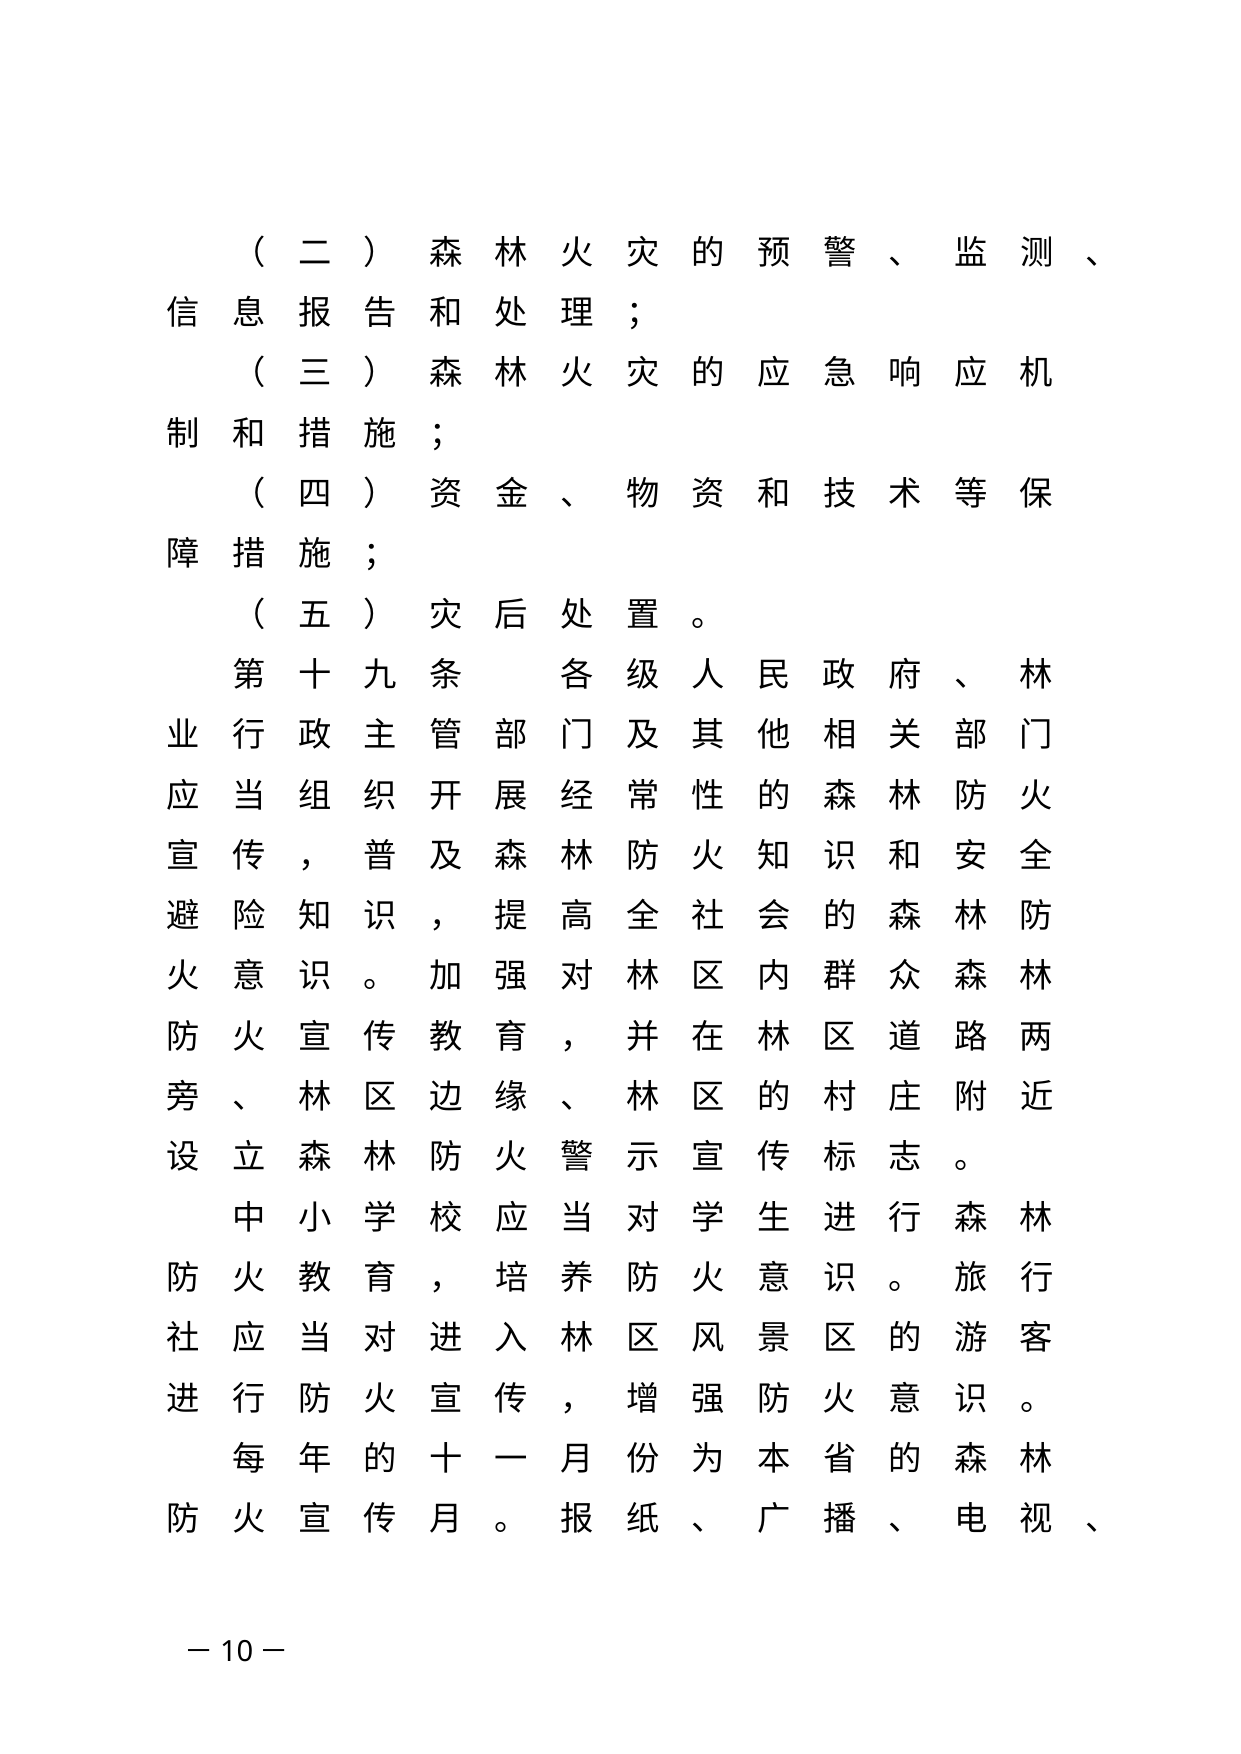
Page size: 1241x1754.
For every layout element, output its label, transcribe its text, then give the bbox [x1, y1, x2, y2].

text （二）森林火灾的预警、监测、信息报告和处理； [167, 219, 1085, 340]
text 中小学校应当对学生进行森林防火教育，培养防火意识。旅行社应当对进入林区风景区的游客进行防火宣传，增强防火意识。 [167, 1184, 1085, 1426]
text （四）资金、物资和技术等保障措施； [167, 461, 1085, 581]
text （三）森林火灾的应急响应机制和措施； [167, 340, 1085, 461]
text 第十九条 各级人民政府、林业行政主管部门及其他相关部门应当组织开展经常性的森林防火宣传，普及森林防火知识和安全避险知识，提高全社会的森林防火意识。加强对林区内群众森林防火宣传教育，并在林区道路两旁、林区边缘、林区的村庄附近设立森林防火警示宣传标志。 [167, 642, 1085, 1184]
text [167, 1426, 1085, 1546]
text （五）灾后处置。 [167, 581, 1085, 642]
